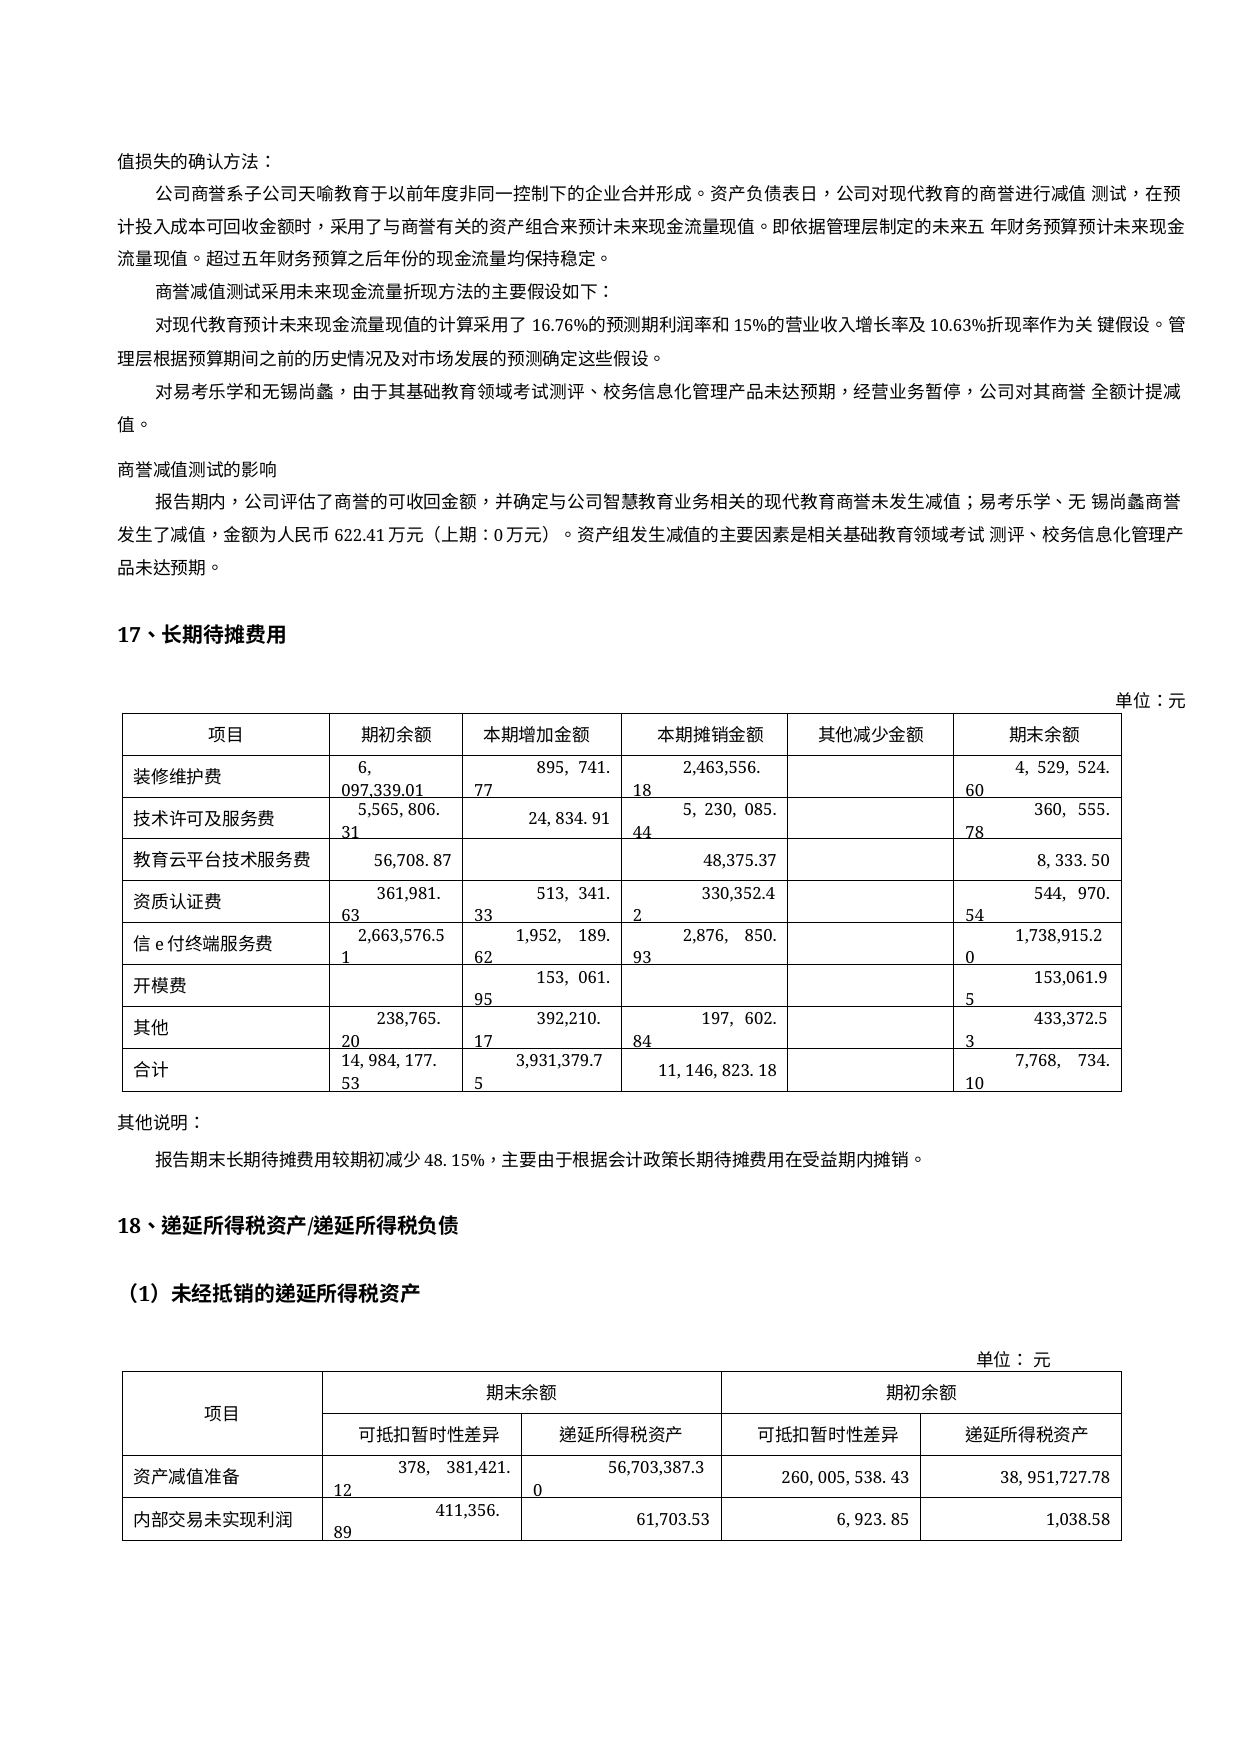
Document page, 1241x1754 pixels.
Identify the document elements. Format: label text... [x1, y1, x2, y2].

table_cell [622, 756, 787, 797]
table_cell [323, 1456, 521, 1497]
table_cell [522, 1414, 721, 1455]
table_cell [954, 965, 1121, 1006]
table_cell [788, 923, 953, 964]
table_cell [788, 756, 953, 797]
text 对现代教育预计未来现金流量现值的计算采用了 16.76%的预测期利润率和15%的营业收入增长率及10.63%折现率作为关 键假设。管理层根据预算期间之前的历史情况及对市场发展的预测确定这些假设。 [117, 304, 1186, 372]
text 单位：元 [57, 688, 1186, 712]
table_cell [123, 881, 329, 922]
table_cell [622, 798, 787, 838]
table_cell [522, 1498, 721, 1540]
text 对易考乐学和无锡尚蠡，由于其基础教育领域考试测评、校务信息化管理产品未达预期，经营业务暂停，公司对其商誉 全额计提减值。 [117, 372, 1186, 437]
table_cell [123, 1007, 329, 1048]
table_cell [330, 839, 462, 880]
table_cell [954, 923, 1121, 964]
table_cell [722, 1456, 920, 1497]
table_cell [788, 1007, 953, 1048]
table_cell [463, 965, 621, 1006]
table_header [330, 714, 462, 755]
text 公司商誉系子公司天喻教育于以前年度非同一控制下的企业合并形成。资产负债表日，公司对现代教育的商誉进行减值 测试，在预计投入成本可回收金额时，采用了与商誉有关的资产组合来预计未来现金流量现值。即依据管理层制定的未来五 年财务预算预计未来现金流量现值。超过五年财务预算之后年份的现金流量均保持稳定。 [117, 174, 1186, 272]
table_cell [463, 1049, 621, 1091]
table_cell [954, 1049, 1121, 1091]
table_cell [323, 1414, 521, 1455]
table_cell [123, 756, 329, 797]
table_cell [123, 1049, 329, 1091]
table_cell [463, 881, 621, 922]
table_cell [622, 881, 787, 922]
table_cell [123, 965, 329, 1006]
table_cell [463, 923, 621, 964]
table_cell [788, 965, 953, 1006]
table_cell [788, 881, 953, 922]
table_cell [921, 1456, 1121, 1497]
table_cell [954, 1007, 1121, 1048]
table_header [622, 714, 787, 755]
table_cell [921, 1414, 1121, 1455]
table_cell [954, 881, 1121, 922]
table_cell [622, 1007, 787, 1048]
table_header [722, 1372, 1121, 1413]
text 商誉减值测试采用未来现金流量折现方法的主要假设如下： [57, 272, 1186, 304]
subtitle （1）未经抵销的递延所得税资产 [57, 1279, 1186, 1307]
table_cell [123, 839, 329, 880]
text 单位： 元 [976, 1347, 1186, 1371]
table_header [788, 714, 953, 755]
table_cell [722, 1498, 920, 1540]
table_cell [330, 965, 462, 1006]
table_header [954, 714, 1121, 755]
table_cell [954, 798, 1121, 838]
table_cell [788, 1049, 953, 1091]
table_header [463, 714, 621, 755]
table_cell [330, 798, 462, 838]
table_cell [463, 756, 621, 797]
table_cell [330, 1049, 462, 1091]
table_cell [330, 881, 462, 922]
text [117, 142, 1186, 174]
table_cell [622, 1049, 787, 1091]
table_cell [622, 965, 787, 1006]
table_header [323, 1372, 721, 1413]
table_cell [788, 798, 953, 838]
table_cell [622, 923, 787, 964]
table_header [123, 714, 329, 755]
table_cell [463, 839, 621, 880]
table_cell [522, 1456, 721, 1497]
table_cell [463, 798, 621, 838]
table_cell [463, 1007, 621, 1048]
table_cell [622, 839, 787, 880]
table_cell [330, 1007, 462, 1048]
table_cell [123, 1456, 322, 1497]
subtitle 18、递延所得税资产/递延所得税负债 [57, 1211, 1186, 1239]
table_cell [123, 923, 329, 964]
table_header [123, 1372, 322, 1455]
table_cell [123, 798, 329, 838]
text 商誉减值测试的影响 [57, 450, 1186, 482]
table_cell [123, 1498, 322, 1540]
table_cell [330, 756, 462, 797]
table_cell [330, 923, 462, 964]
text 报告期末长期待摊费用较期初减少48. 15%，主要由于根据会计政策长期待摊费用在受益期内摊销。 [57, 1147, 1186, 1171]
text 报告期内，公司评估了商誉的可收回金额，并确定与公司智慧教育业务相关的现代教育商誉未发生减值；易考乐学、无 锡尚蠡商誉发生了减值，金额为人民币622.41万元（上期：0万元）。资产组发生减值的主要因素是相关基础教育领域考试 测评、校务信息化管理产品未达预期。 [117, 482, 1186, 581]
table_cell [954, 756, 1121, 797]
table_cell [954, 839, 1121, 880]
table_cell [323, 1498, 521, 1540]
subtitle 17、长期待摊费用 [57, 620, 1186, 649]
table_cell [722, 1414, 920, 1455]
text 其他说明： [57, 1111, 1186, 1135]
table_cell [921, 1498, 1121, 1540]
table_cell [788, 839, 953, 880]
